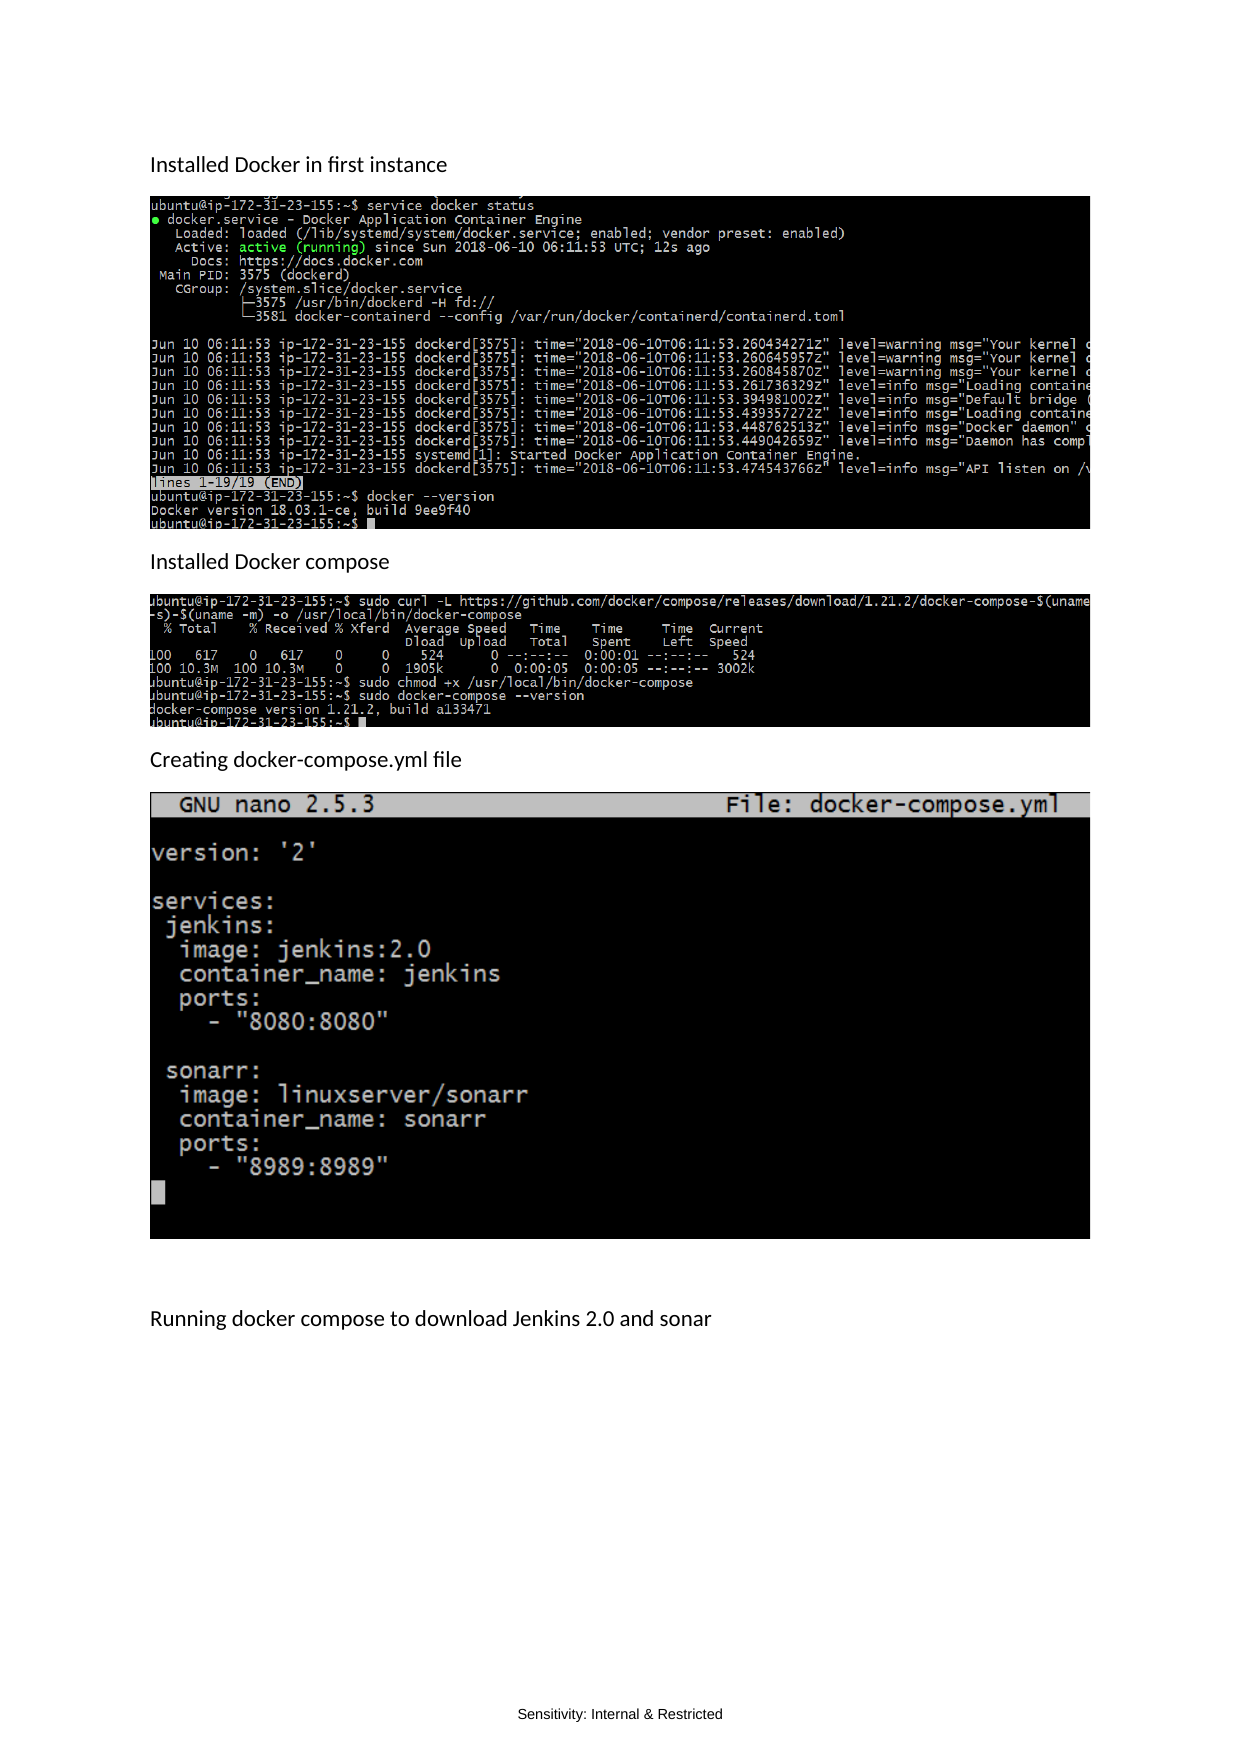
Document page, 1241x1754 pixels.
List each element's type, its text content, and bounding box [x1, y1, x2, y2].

picture [150, 196, 1091, 529]
text Installed Docker compose [150, 547, 1090, 575]
text Creating docker-compose.yml file [150, 745, 1090, 773]
picture [150, 594, 1091, 727]
text Installed Docker in first instance [150, 150, 1090, 178]
text Running docker compose to download Jenkins 2.0 and sonar [150, 1304, 1090, 1332]
picture [150, 792, 1091, 1239]
